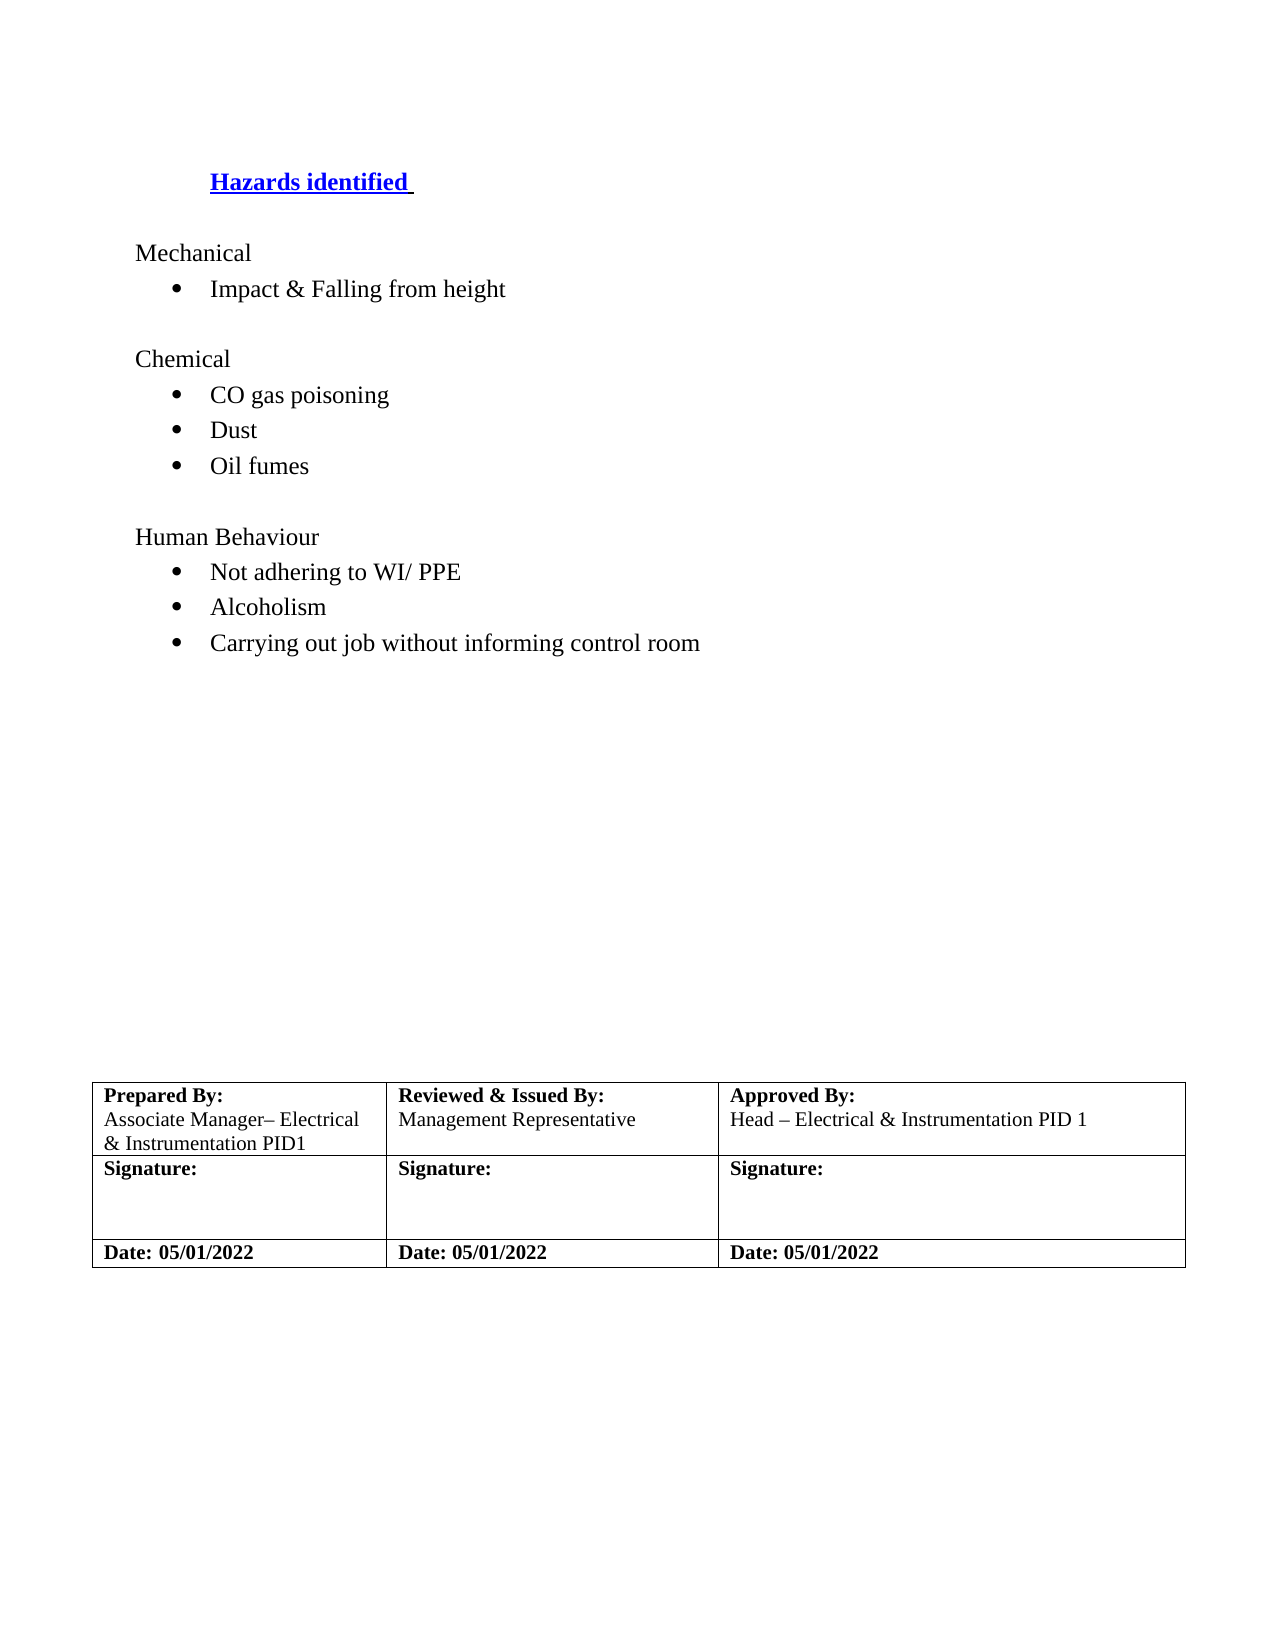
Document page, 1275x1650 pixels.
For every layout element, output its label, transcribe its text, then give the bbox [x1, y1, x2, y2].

list Oil fumes [172, 444, 1143, 479]
table_cell Signature: [719, 1156, 1185, 1239]
list Not adhering to WI/ PPE [172, 550, 1143, 586]
text Hazards identified [210, 161, 1143, 196]
table_cell Signature: [387, 1156, 718, 1239]
list Carrying out job without informing control room [172, 621, 1143, 657]
text Mechanical [135, 232, 1143, 267]
text Chemical [135, 338, 1143, 373]
table_header Approved By: Head – Electrical & Instrumentation PID 1 [719, 1083, 1185, 1155]
table_cell Date: 05/01/2022 [719, 1240, 1185, 1267]
table_cell Date: 05/01/2022 [387, 1240, 718, 1267]
list CO gas poisoning [172, 373, 1143, 409]
text Human Behaviour [135, 515, 1143, 550]
table_header Reviewed & Issued By: Management Representative [387, 1083, 718, 1155]
table_header Prepared By: Associate Manager– Electrical & Instrumentation PID1 [93, 1083, 386, 1155]
table_cell Date: 05/01/2022 [93, 1240, 386, 1267]
list Alcoholism [172, 586, 1143, 621]
list Impact & Falling from height [172, 267, 1143, 302]
list Dust [172, 409, 1143, 444]
table_cell Signature: [93, 1156, 386, 1239]
